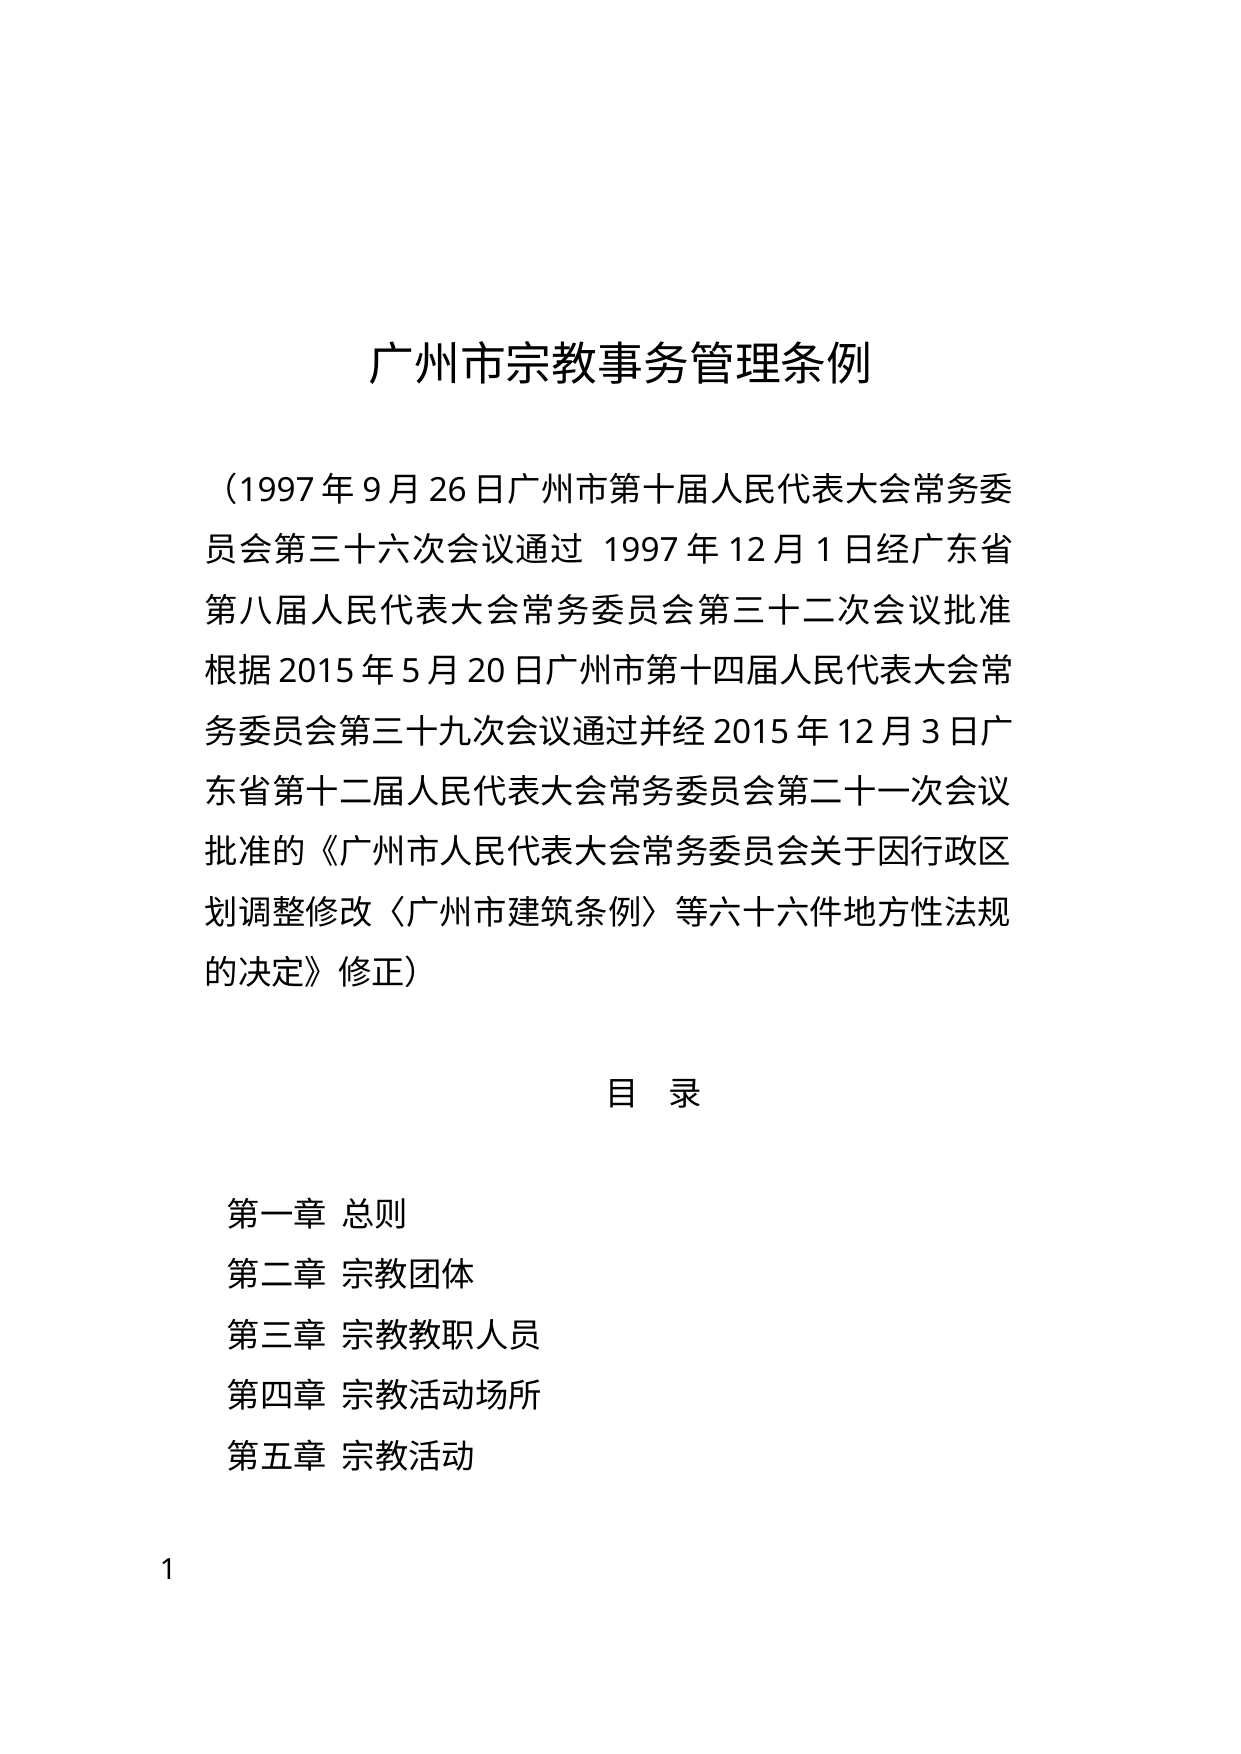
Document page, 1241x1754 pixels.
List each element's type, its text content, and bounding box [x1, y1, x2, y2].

text 目 录 [161, 1057, 1079, 1118]
text 第三章 宗教教职人员 [161, 1299, 1079, 1359]
text 第四章 宗教活动场所 [161, 1359, 1079, 1420]
text （1997年9月26日广州市第十届人民代表大会常务委员会第三十六次会议通过 1997年12月1日经广东省第八届人民代表大会常务委员会第三十二次会议批准 根据2015年5月20日广州市第十四届人民代表大会常务委员会第三十九次会议通过并经2015年12月3日广东省第十二届人民代表大会常务委员会第二十一次会议批准的《广州市人民代表大会常务委员会关于因行政区划调整修改〈广州市建筑条例〉等六十六件地方性法规的决定》修正） [204, 453, 1014, 997]
text 广州市宗教事务管理条例 [161, 332, 1079, 393]
text 第一章 总则 [161, 1178, 1079, 1238]
text 第五章 宗教活动 [161, 1420, 1079, 1480]
text 第二章 宗教团体 [161, 1238, 1079, 1299]
